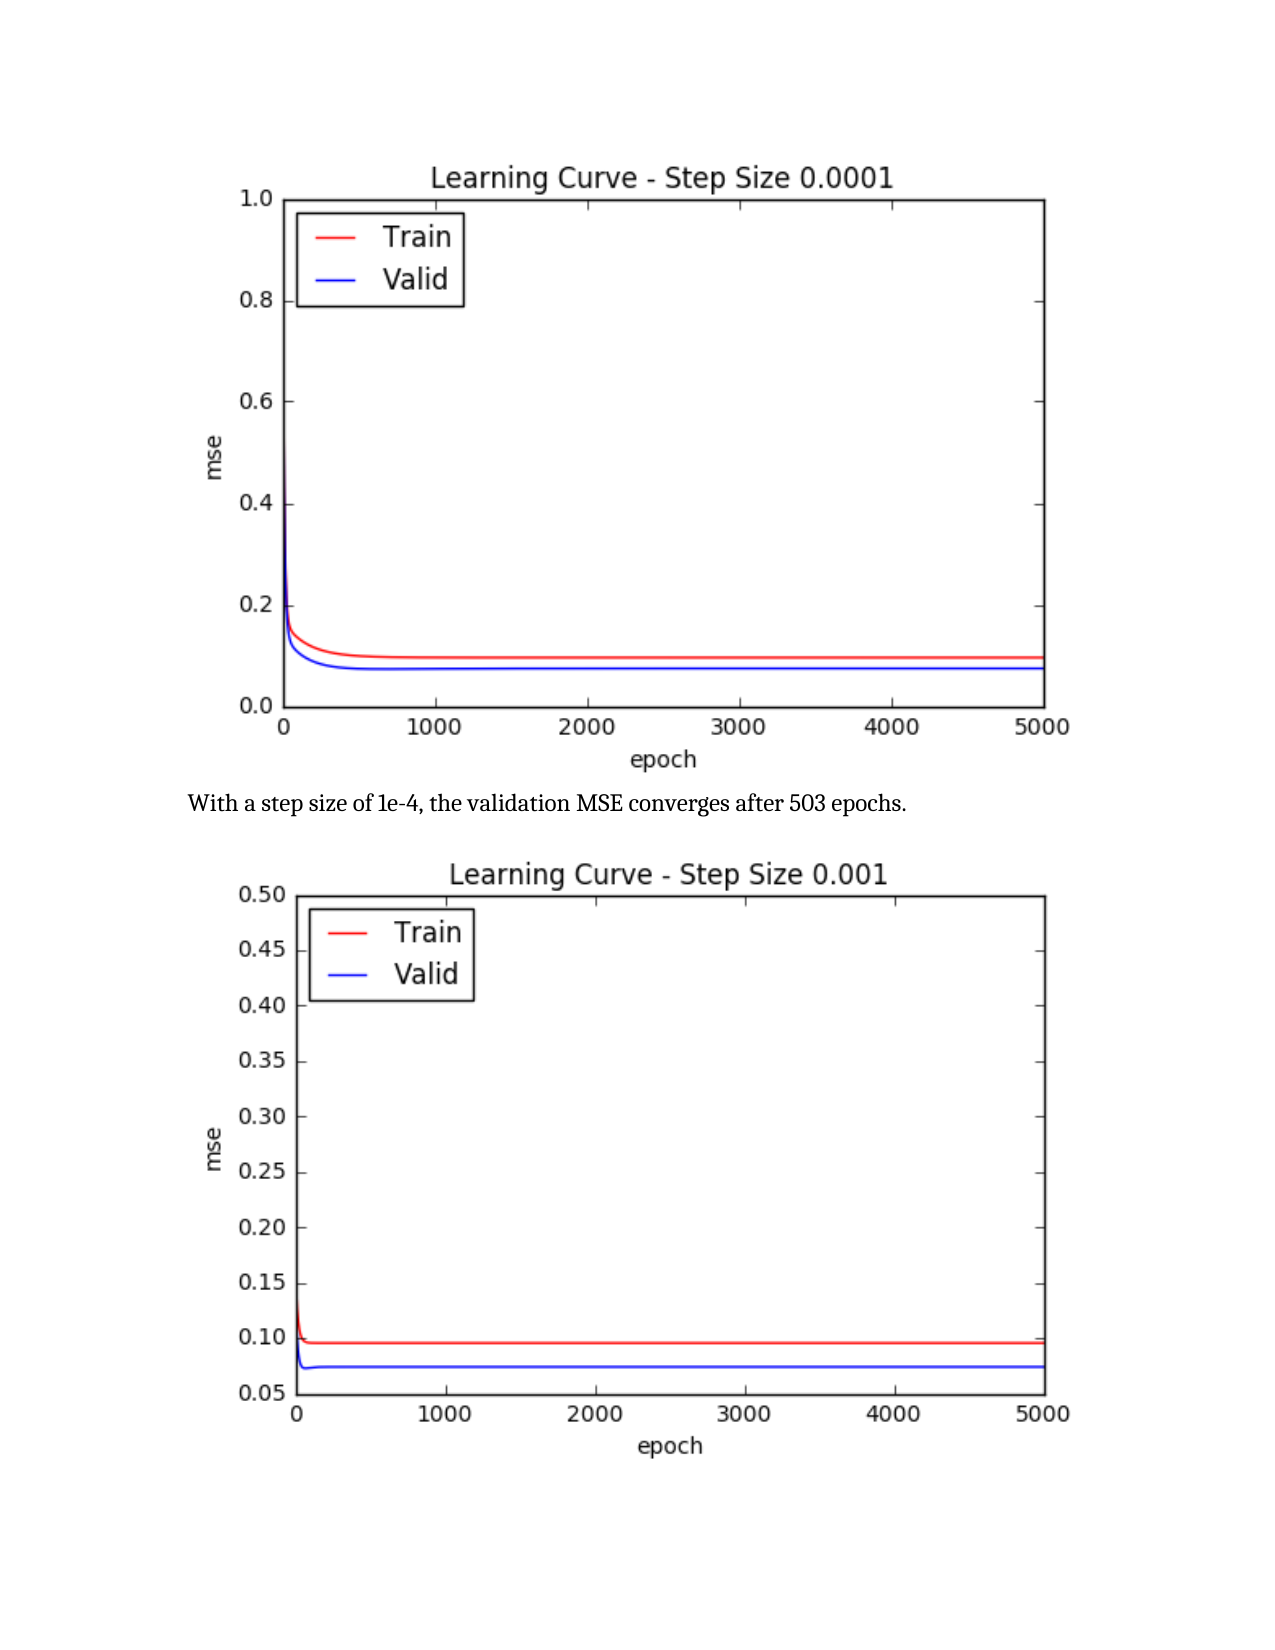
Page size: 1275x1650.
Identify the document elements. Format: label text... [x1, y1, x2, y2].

picture [187, 150, 1088, 789]
text With a step size of 1e-4, the validation MSE converges after 503 epochs. [187, 789, 1087, 817]
picture [187, 846, 1088, 1475]
